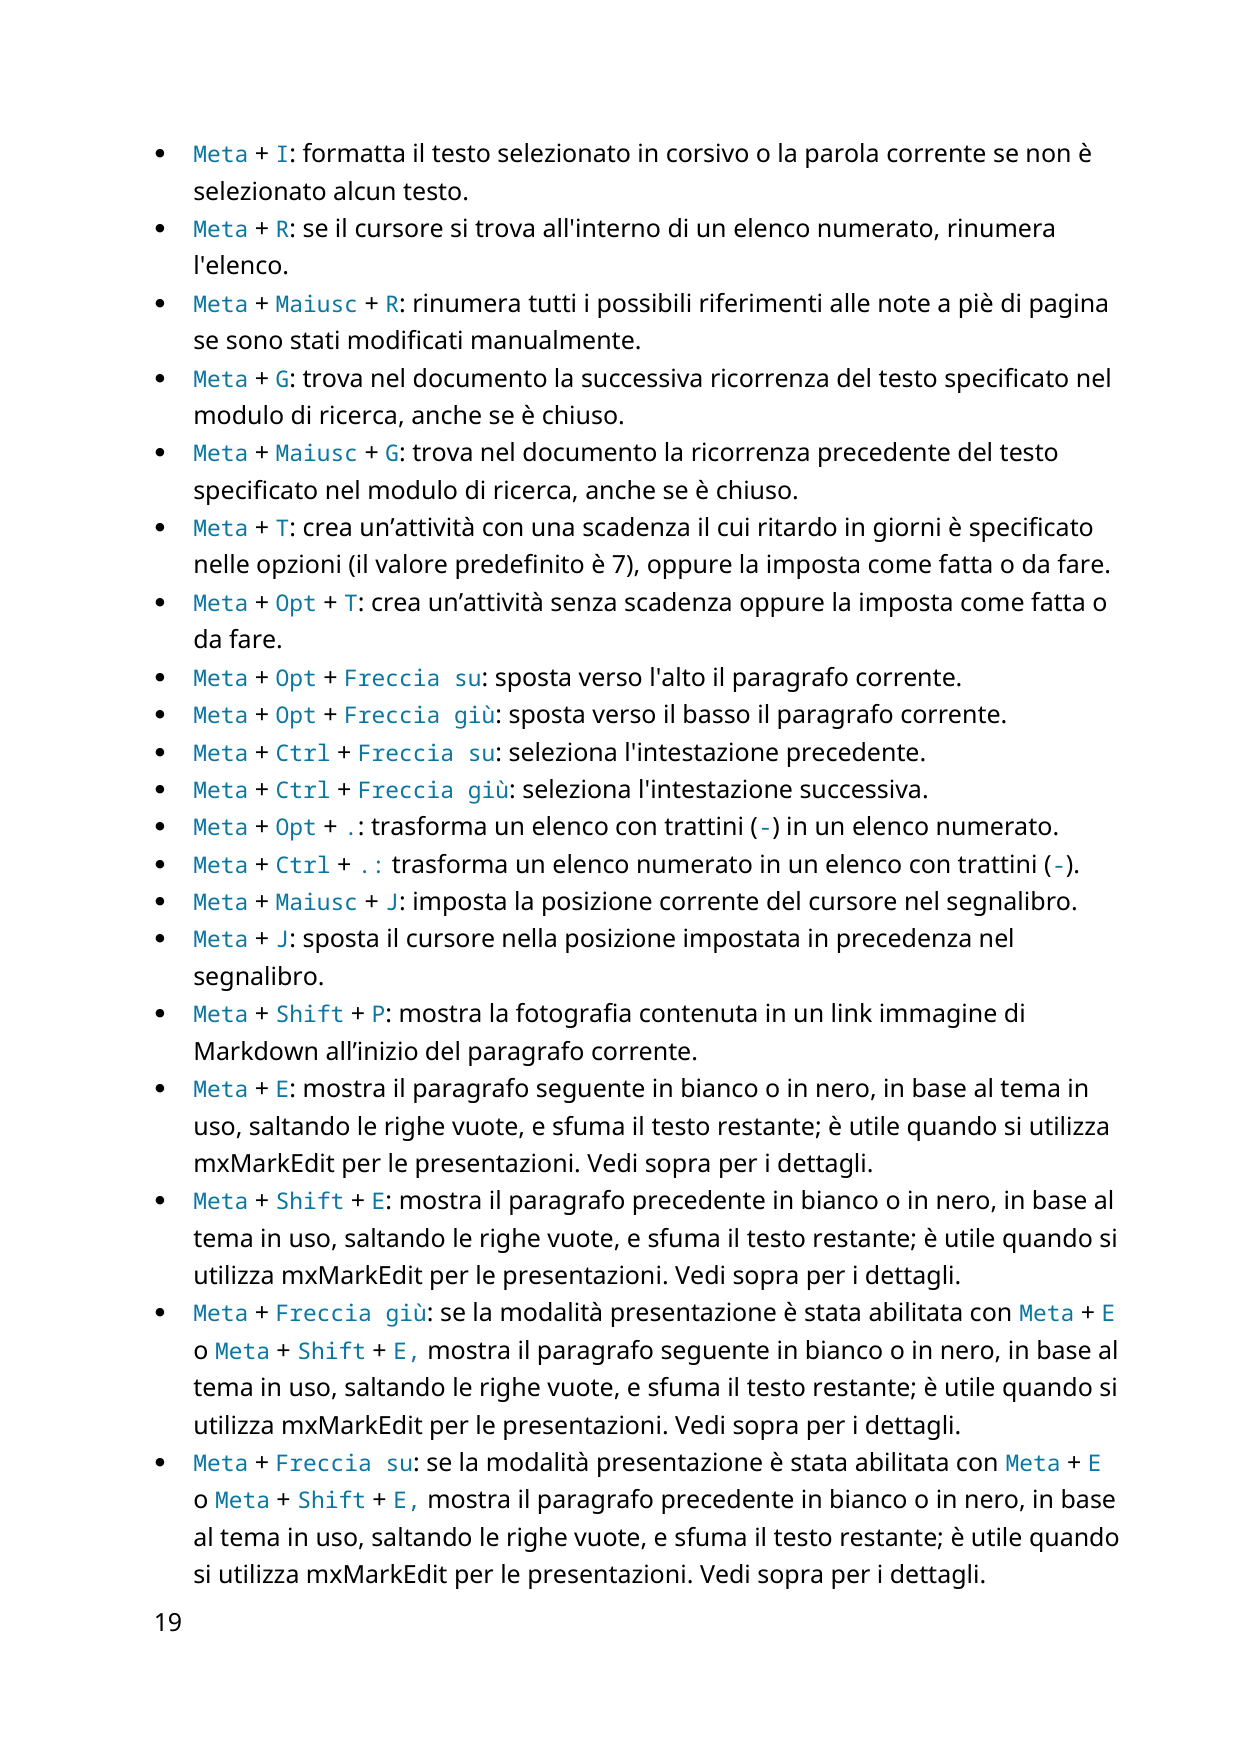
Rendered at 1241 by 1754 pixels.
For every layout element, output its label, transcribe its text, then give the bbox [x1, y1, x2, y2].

list Meta + J: sposta il cursore nella posizione impostata in precedenza nel segnalibro. [156, 921, 1122, 993]
list Meta + Opt + .: trasforma un elenco con trattini (-) in un elenco numerato. [156, 809, 1122, 843]
list Meta + T: crea un’attività con una scadenza il cui ritardo in giorni è specificato nelle opzioni (il valore predefinito è 7), oppure la imposta come fatta o da fare. [156, 510, 1122, 581]
list Meta + Maiusc + J: imposta la posizione corrente del cursore nel segnalibro. [156, 884, 1122, 918]
list Meta + Shift + E: mostra il paragrafo precedente in bianco o in nero, in base al tema in uso, saltando le righe vuote, e sfuma il testo restante; è utile quando si utilizza mxMarkEdit per le presentazioni. Vedi sopra per i dettagli. [156, 1183, 1122, 1292]
list Meta + Opt + Freccia su: sposta verso l'alto il paragrafo corrente. [156, 659, 1122, 693]
list Meta + Freccia su: se la modalità presentazione è stata abilitata con Meta + E o Meta + Shift + E, mostra il paragrafo precedente in bianco o in nero, in base al tema in uso, saltando le righe vuote, e sfuma il testo restante; è utile quando si utilizza mxMarkEdit per le presentazioni. Vedi sopra per i dettagli. [156, 1445, 1122, 1591]
list Meta + Opt + Freccia giù: sposta verso il basso il paragrafo corrente. [156, 697, 1122, 731]
list Meta + Shift + P: mostra la fotografia contenuta in un link immagine di Markdown all’inizio del paragrafo corrente. [156, 996, 1122, 1067]
list Meta + Ctrl + .: trasforma un elenco numerato in un elenco con trattini (-). [156, 846, 1122, 880]
list Meta + Maiusc + G: trova nel documento la ricorrenza precedente del testo specificato nel modulo di ricerca, anche se è chiuso. [156, 435, 1122, 506]
list Meta + E: mostra il paragrafo seguente in bianco o in nero, in base al tema in uso, saltando le righe vuote, e sfuma il testo restante; è utile quando si utilizza mxMarkEdit per le presentazioni. Vedi sopra per i dettagli. [156, 1071, 1122, 1179]
list Meta + G: trova nel documento la successiva ricorrenza del testo specificato nel modulo di ricerca, anche se è chiuso. [156, 360, 1122, 432]
list Meta + Ctrl + Freccia giù: seleziona l'intestazione successiva. [156, 772, 1122, 806]
list Meta + Freccia giù: se la modalità presentazione è stata abilitata con Meta + E o Meta + Shift + E, mostra il paragrafo seguente in bianco o in nero, in base al tema in uso, saltando le righe vuote, e sfuma il testo restante; è utile quando si utilizza mxMarkEdit per le presentazioni. Vedi sopra per i dettagli. [156, 1295, 1122, 1441]
list Meta + I: formatta il testo selezionato in corsivo o la parola corrente se non è selezionato alcun testo. [156, 136, 1122, 207]
list Meta + R: se il cursore si trova all'interno di un elenco numerato, rinumera l'elenco. [156, 211, 1122, 282]
list Meta + Ctrl + Freccia su: seleziona l'intestazione precedente. [156, 734, 1122, 768]
list Meta + Maiusc + R: rinumera tutti i possibili riferimenti alle note a piè di pagina se sono stati modificati manualmente. [156, 285, 1122, 357]
list Meta + Opt + T: crea un’attività senza scadenza oppure la imposta come fatta o da fare. [156, 584, 1122, 656]
